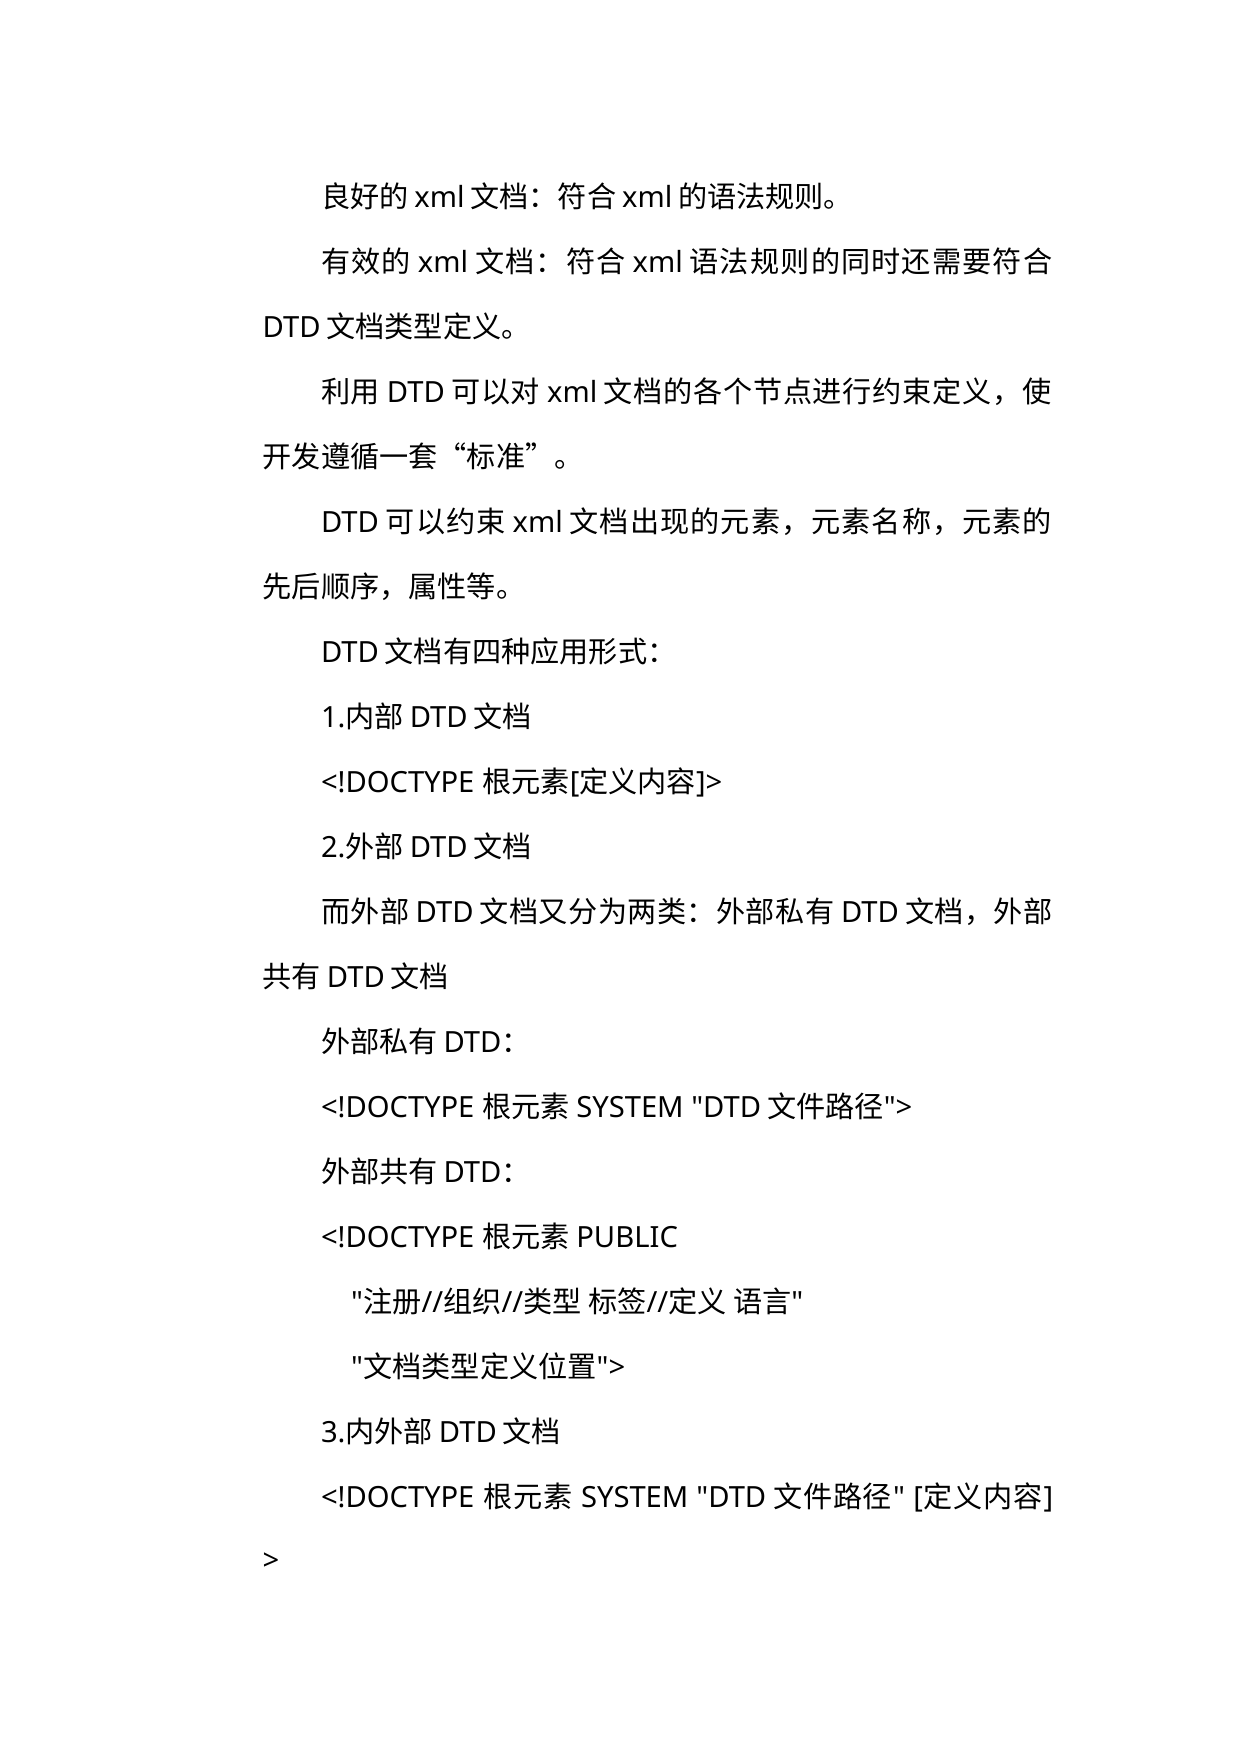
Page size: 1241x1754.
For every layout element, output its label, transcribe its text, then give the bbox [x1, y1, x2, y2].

list 外部私有DTD： [262, 1007, 1053, 1072]
list 外部共有DTD： [262, 1137, 1053, 1202]
list 1.内部DTD文档 [262, 682, 1053, 747]
list 良好的xml文档：符合xml的语法规则。 [262, 162, 1053, 227]
list 有效的xml文档：符合xml语法规则的同时还需要符合DTD文档类型定义。 [262, 227, 1053, 357]
list "注册//组织//类型 标签//定义 语言" [262, 1267, 1053, 1332]
list 2.外部DTD文档 [262, 812, 1053, 877]
list DTD可以约束xml文档出现的元素，元素名称，元素的先后顺序，属性等。 [262, 487, 1053, 617]
list <!DOCTYPE 根元素 SYSTEM "DTD文件路径"> [262, 1072, 1053, 1137]
list 3.内外部DTD文档 [262, 1397, 1053, 1462]
list DTD文档有四种应用形式： [262, 617, 1053, 682]
list "文档类型定义位置"> [262, 1332, 1053, 1397]
list <!DOCTYPE 根元素 PUBLIC [262, 1202, 1053, 1267]
list <!DOCTYPE 根元素 SYSTEM "DTD文件路径" [定义内容]> [262, 1462, 1053, 1592]
list 利用DTD可以对xml文档的各个节点进行约束定义，使开发遵循一套“标准”。 [262, 357, 1053, 487]
list 而外部DTD文档又分为两类：外部私有DTD文档，外部共有DTD文档 [262, 877, 1053, 1007]
list <!DOCTYPE 根元素[定义内容]> [262, 747, 1053, 812]
